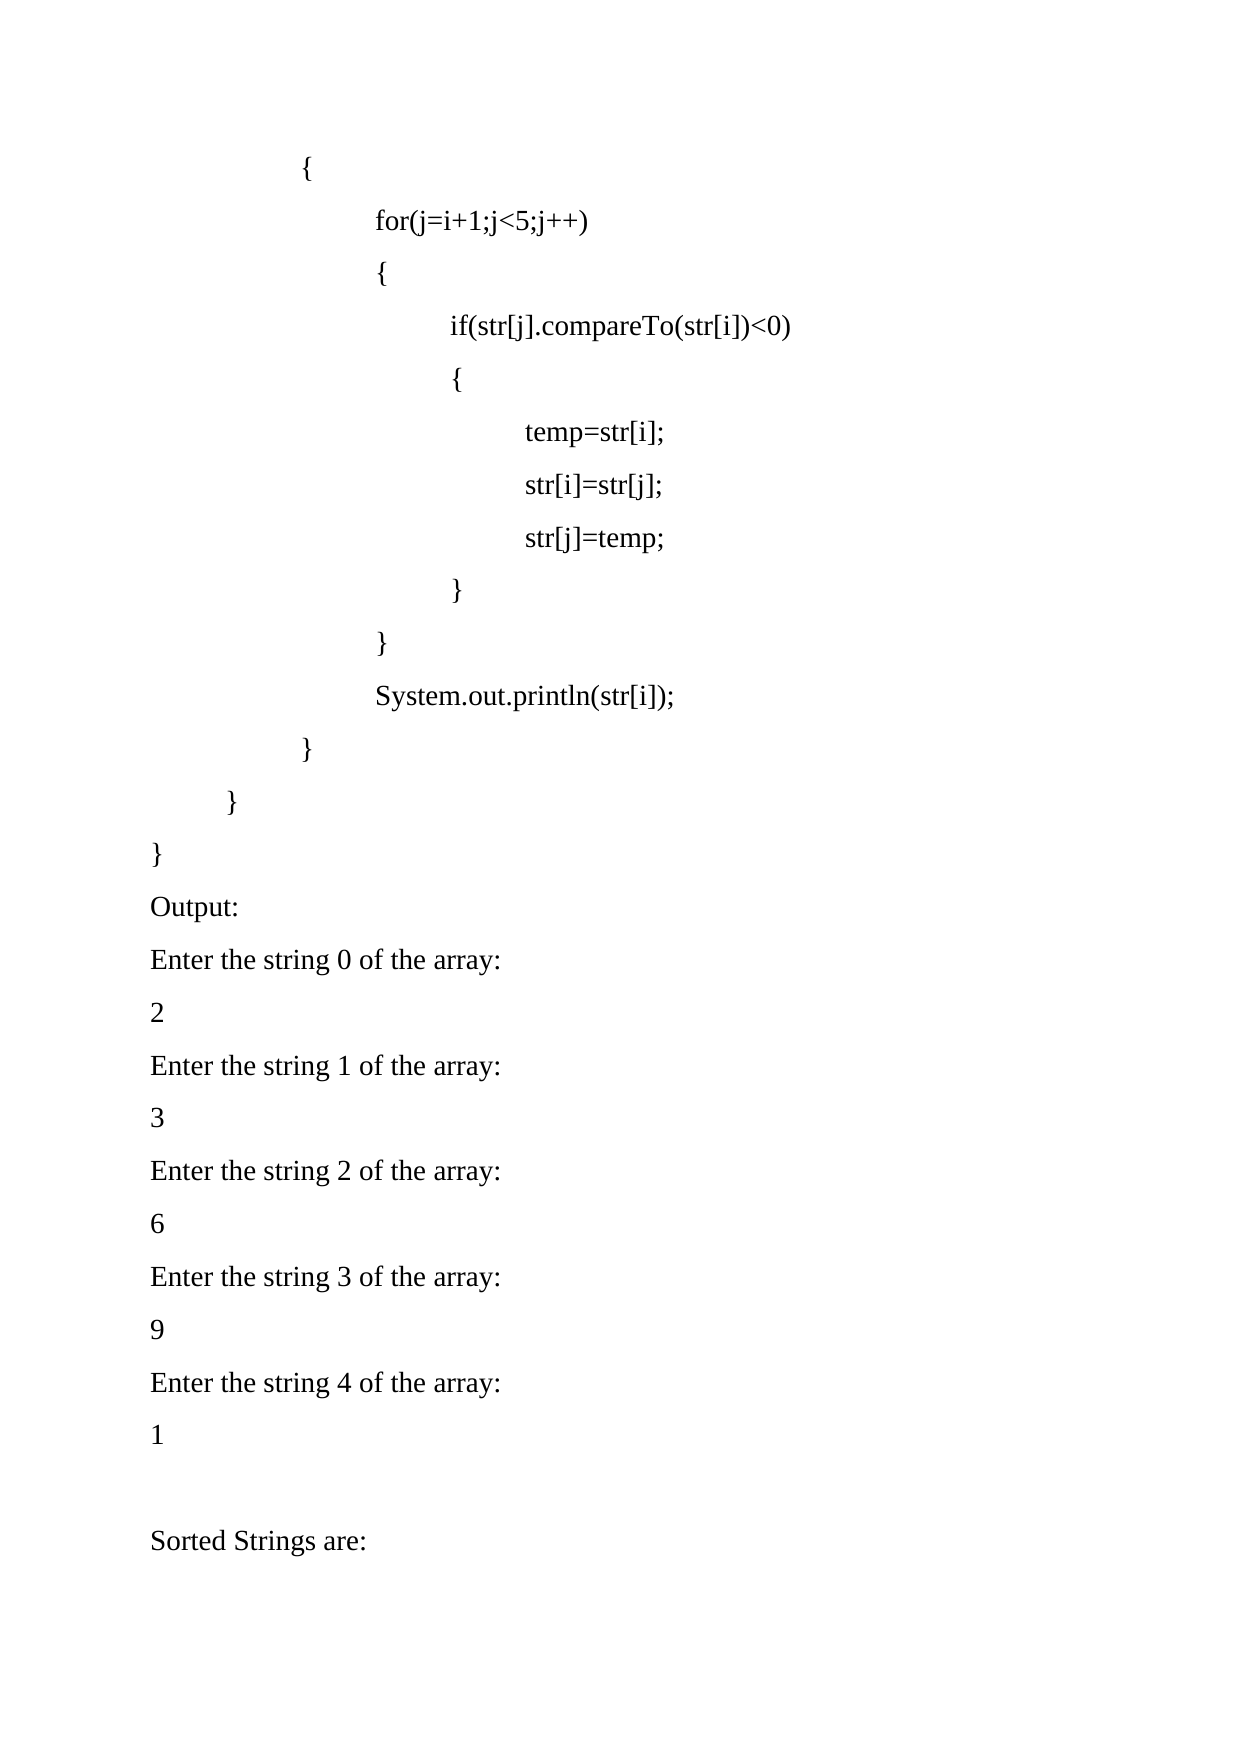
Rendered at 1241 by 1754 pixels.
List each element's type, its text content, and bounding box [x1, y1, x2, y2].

text str[j]=temp; [150, 520, 1090, 553]
text Enter the string 3 of the array: [150, 1259, 1090, 1293]
text 9 [150, 1312, 1090, 1345]
text } [150, 625, 1090, 659]
text } [150, 731, 1090, 764]
text Enter the string 1 of the array: [150, 1048, 1090, 1081]
text 2 [150, 995, 1090, 1028]
text Enter the string 0 of the array: [150, 942, 1090, 976]
text if(str[j].compareTo(str[i])<0) [150, 308, 1090, 342]
text Output: [150, 889, 1090, 923]
text System.out.println(str[i]); [150, 678, 1090, 712]
text } [150, 837, 1090, 870]
text { [150, 361, 1090, 395]
text temp=str[i]; [150, 414, 1090, 448]
text str[i]=str[j]; [150, 467, 1090, 500]
text 1 [150, 1417, 1090, 1451]
text for(j=i+1;j<5;j++) [150, 203, 1090, 236]
text 6 [150, 1206, 1090, 1240]
text Sorted Strings are: [150, 1523, 1090, 1557]
text { [150, 256, 1090, 289]
text } [150, 572, 1090, 606]
text { [150, 150, 1090, 183]
text } [150, 784, 1090, 817]
text 3 [150, 1101, 1090, 1134]
text Enter the string 4 of the array: [150, 1365, 1090, 1398]
text Enter the string 2 of the array: [150, 1153, 1090, 1187]
